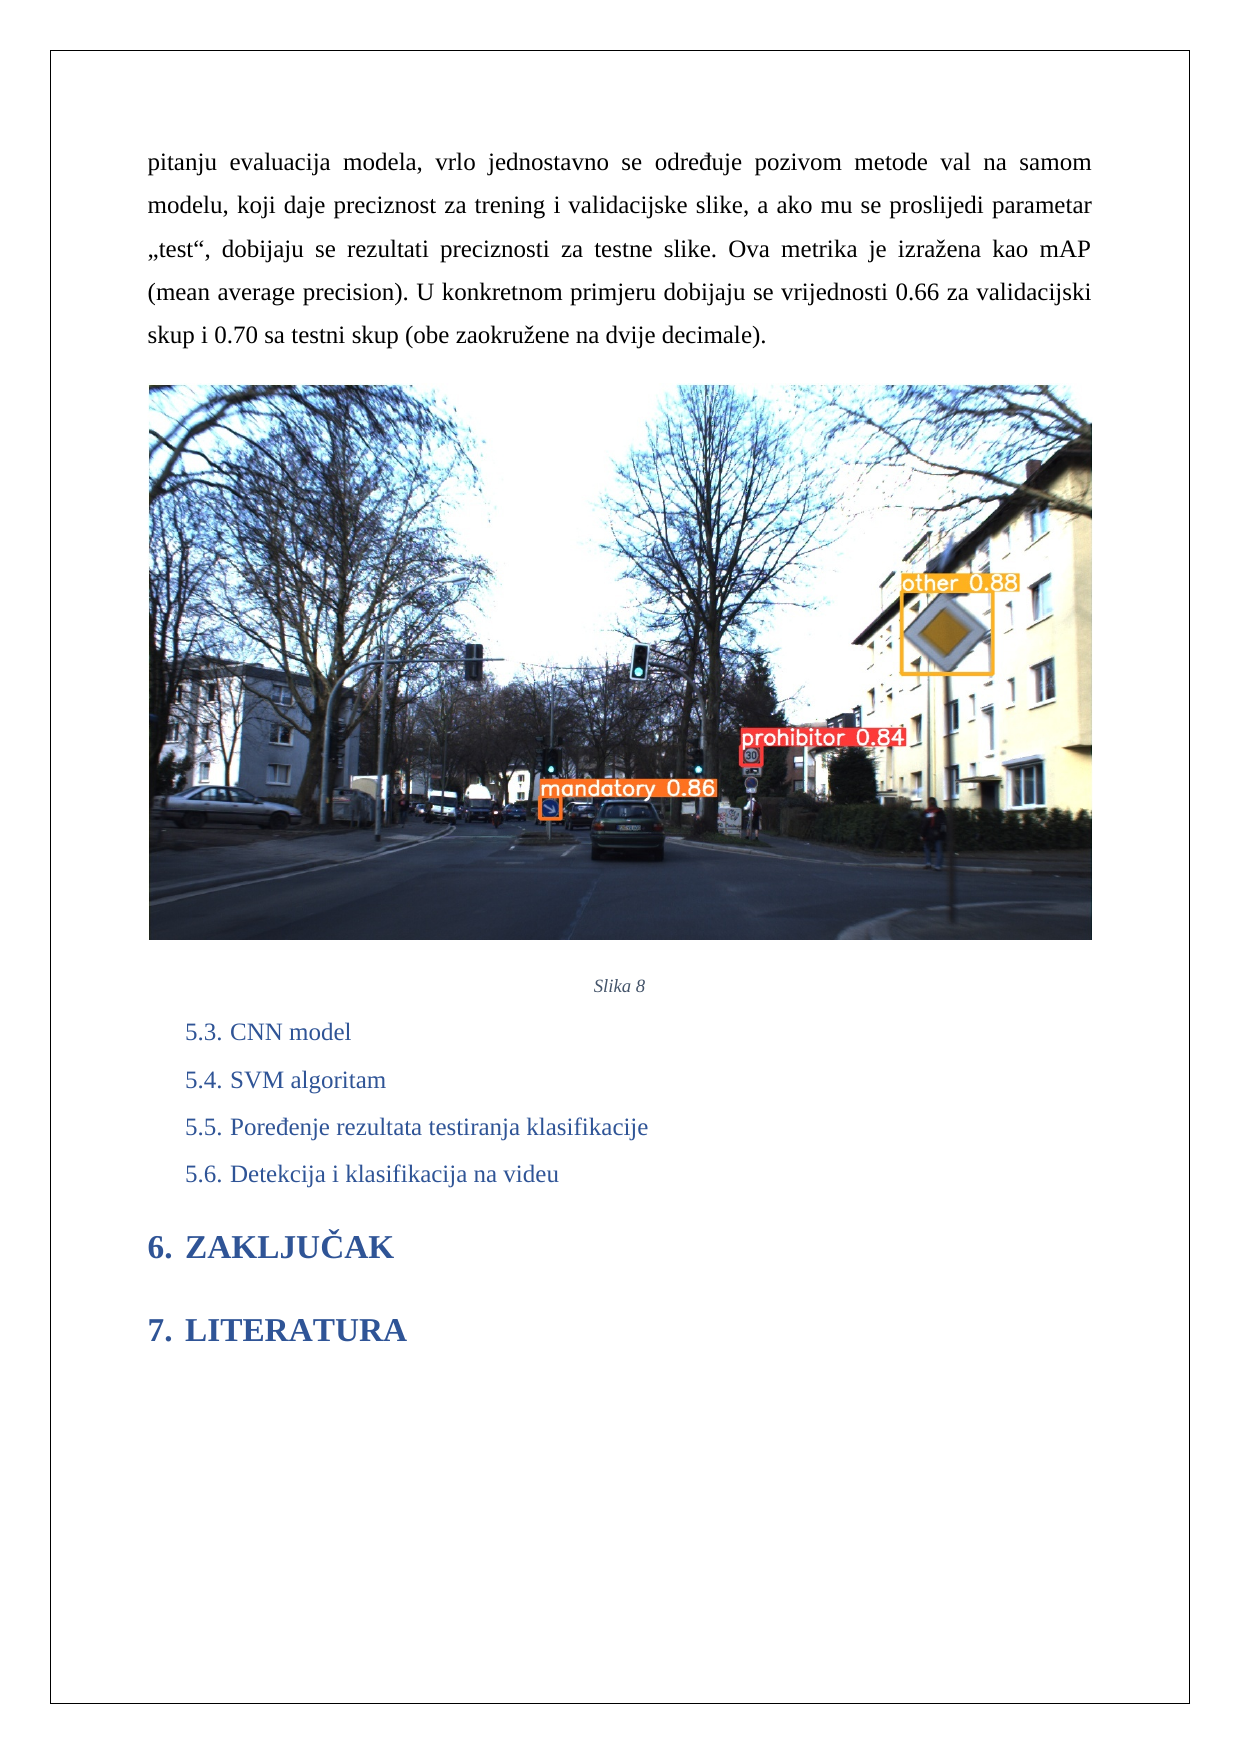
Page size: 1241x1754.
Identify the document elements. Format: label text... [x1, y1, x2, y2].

subtitle Detekcija i klasifikacija na videu [185, 1159, 1093, 1188]
subtitle CNN model [185, 1017, 1093, 1046]
subtitle LITERATURA [147, 1310, 1093, 1348]
subtitle ZAKLJUČAK [147, 1227, 1093, 1266]
subtitle Poređenje rezultata testiranja klasifikacije [185, 1112, 1093, 1141]
text Slika 8 [147, 975, 1093, 997]
subtitle SVM algoritam [185, 1065, 1093, 1093]
picture [147, 383, 1093, 940]
